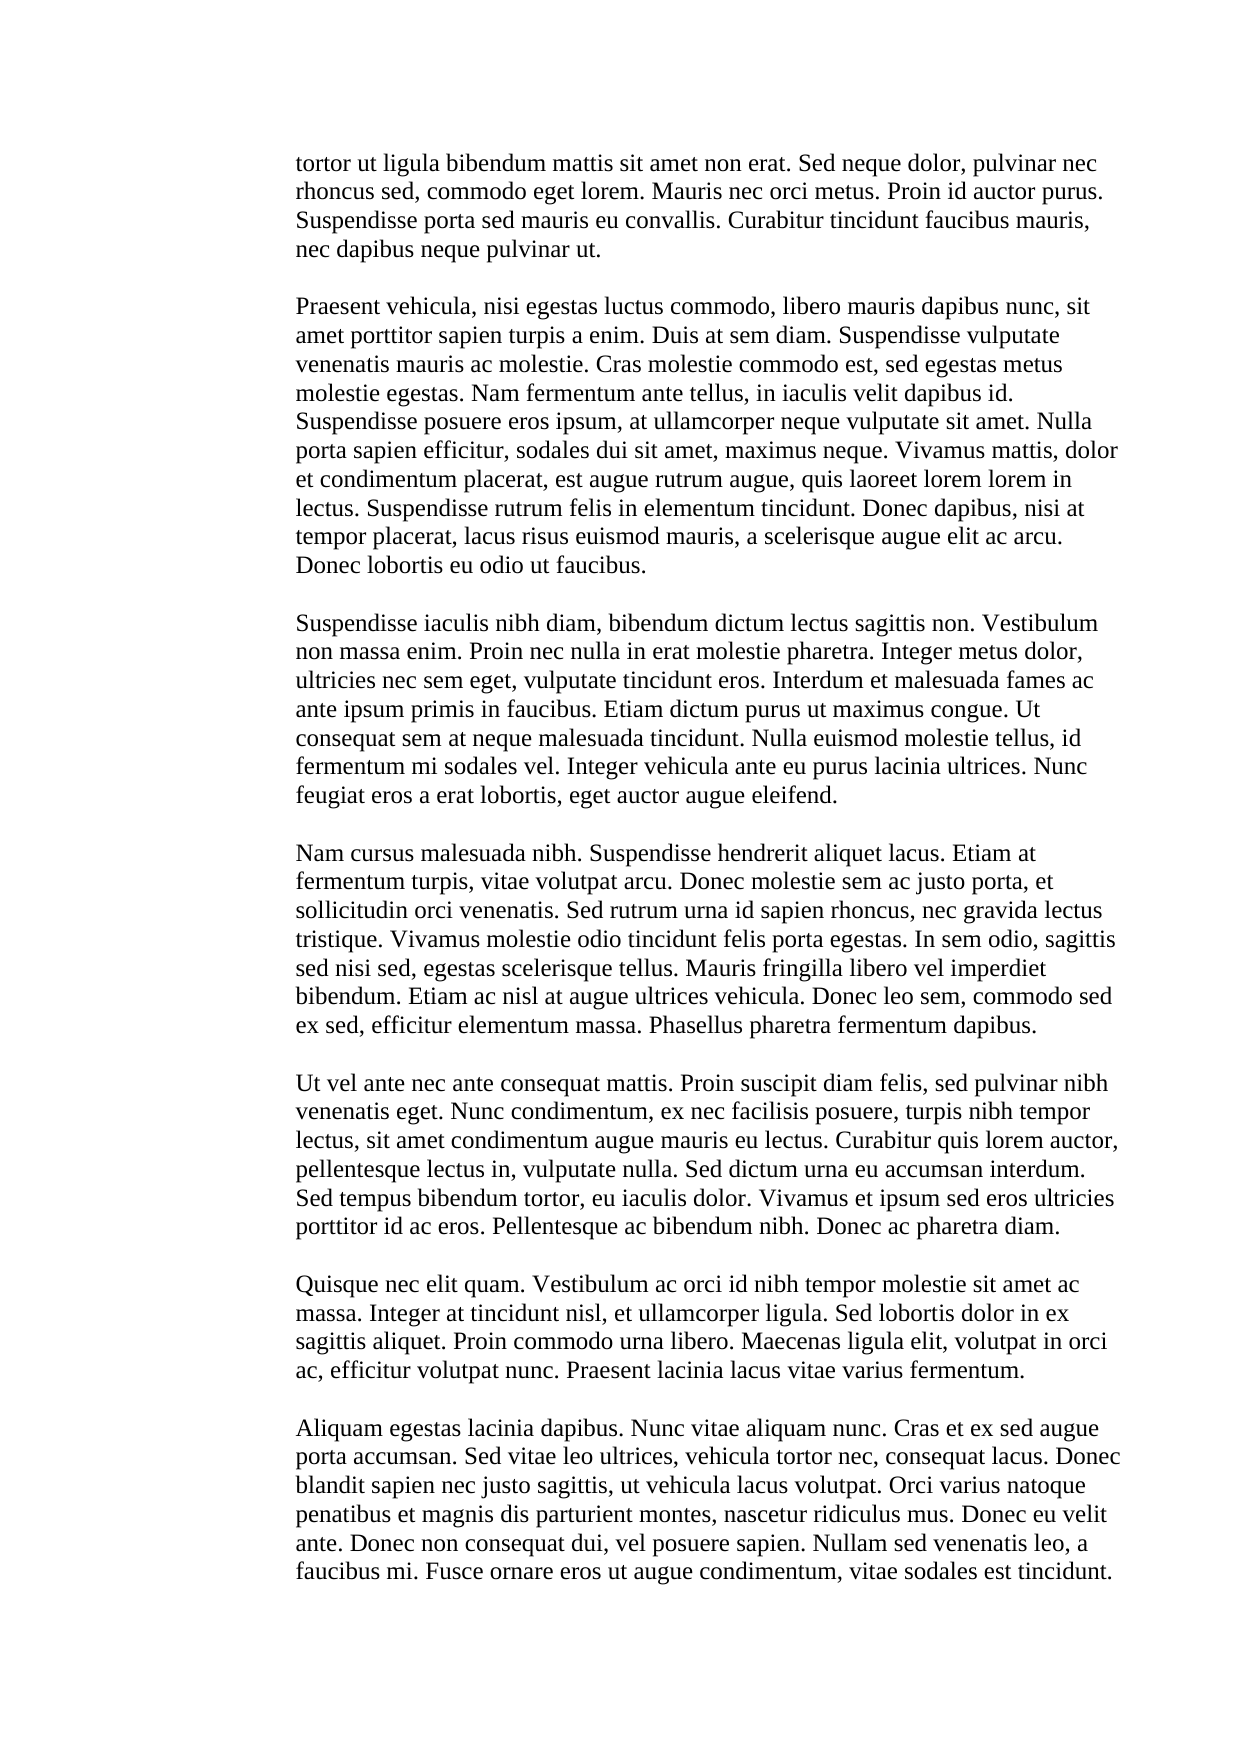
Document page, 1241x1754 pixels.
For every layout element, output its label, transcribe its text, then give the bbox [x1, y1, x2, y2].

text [295, 148, 1122, 263]
text Suspendisse iaculis nibh diam, bibendum dictum lectus sagittis non. Vestibulum non massa enim. Proin nec nulla in erat molestie pharetra. Integer metus dolor, ultricies nec sem eget, vulputate tincidunt eros. Interdum et malesuada fames ac ante ipsum primis in faucibus. Etiam dictum purus ut maximus congue. Ut consequat sem at neque malesuada tincidunt. Nulla euismod molestie tellus, id fermentum mi sodales vel. Integer vehicula ante eu purus lacinia ultrices. Nunc feugiat eros a erat lobortis, eget auctor augue eleifend. [295, 608, 1122, 809]
text Ut vel ante nec ante consequat mattis. Proin suscipit diam felis, sed pulvinar nibh venenatis eget. Nunc condimentum, ex nec facilisis posuere, turpis nibh tempor lectus, sit amet condimentum augue mauris eu lectus. Curabitur quis lorem auctor, pellentesque lectus in, vulputate nulla. Sed dictum urna eu accumsan interdum. Sed tempus bibendum tortor, eu iaculis dolor. Vivamus et ipsum sed eros ultricies porttitor id ac eros. Pellentesque ac bibendum nibh. Donec ac pharetra diam. [295, 1068, 1122, 1240]
text Quisque nec elit quam. Vestibulum ac orci id nibh tempor molestie sit amet ac massa. Integer at tincidunt nisl, et ullamcorper ligula. Sed lobortis dolor in ex sagittis aliquet. Proin commodo urna libero. Maecenas ligula elit, volutpat in orci ac, efficitur volutpat nunc. Praesent lacinia lacus vitae varius fermentum. [295, 1269, 1122, 1384]
text Aliquam egestas lacinia dapibus. Nunc vitae aliquam nunc. Cras et ex sed augue porta accumsan. Sed vitae leo ultrices, vehicula tortor nec, consequat lacus. Donec blandit sapien nec justo sagittis, ut vehicula lacus volutpat. Orci varius natoque penatibus et magnis dis parturient montes, nascetur ridiculus mus. Donec eu velit ante. Donec non consequat dui, vel posuere sapien. Nullam sed venenatis leo, a faucibus mi. Fusce ornare eros ut augue condimentum, vitae sodales est tincidunt. [295, 1413, 1122, 1585]
text Nam cursus malesuada nibh. Suspendisse hendrerit aliquet lacus. Etiam at fermentum turpis, vitae volutpat arcu. Donec molestie sem ac justo porta, et sollicitudin orci venenatis. Sed rutrum urna id sapien rhoncus, nec gravida lectus tristique. Vivamus molestie odio tincidunt felis porta egestas. In sem odio, sagittis sed nisi sed, egestas scelerisque tellus. Mauris fringilla libero vel imperdiet bibendum. Etiam ac nisl at augue ultrices vehicula. Donec leo sem, commodo sed ex sed, efficitur elementum massa. Phasellus pharetra fermentum dapibus. [295, 838, 1122, 1039]
text Praesent vehicula, nisi egestas luctus commodo, libero mauris dapibus nunc, sit amet porttitor sapien turpis a enim. Duis at sem diam. Suspendisse vulputate venenatis mauris ac molestie. Cras molestie commodo est, sed egestas metus molestie egestas. Nam fermentum ante tellus, in iaculis velit dapibus id. Suspendisse posuere eros ipsum, at ullamcorper neque vulputate sit amet. Nulla porta sapien efficitur, sodales dui sit amet, maximus neque. Vivamus mattis, dolor et condimentum placerat, est augue rutrum augue, quis laoreet lorem lorem in lectus. Suspendisse rutrum felis in elementum tincidunt. Donec dapibus, nisi at tempor placerat, lacus risus euismod mauris, a scelerisque augue elit ac arcu. Donec lobortis eu odio ut faucibus. [295, 291, 1122, 579]
